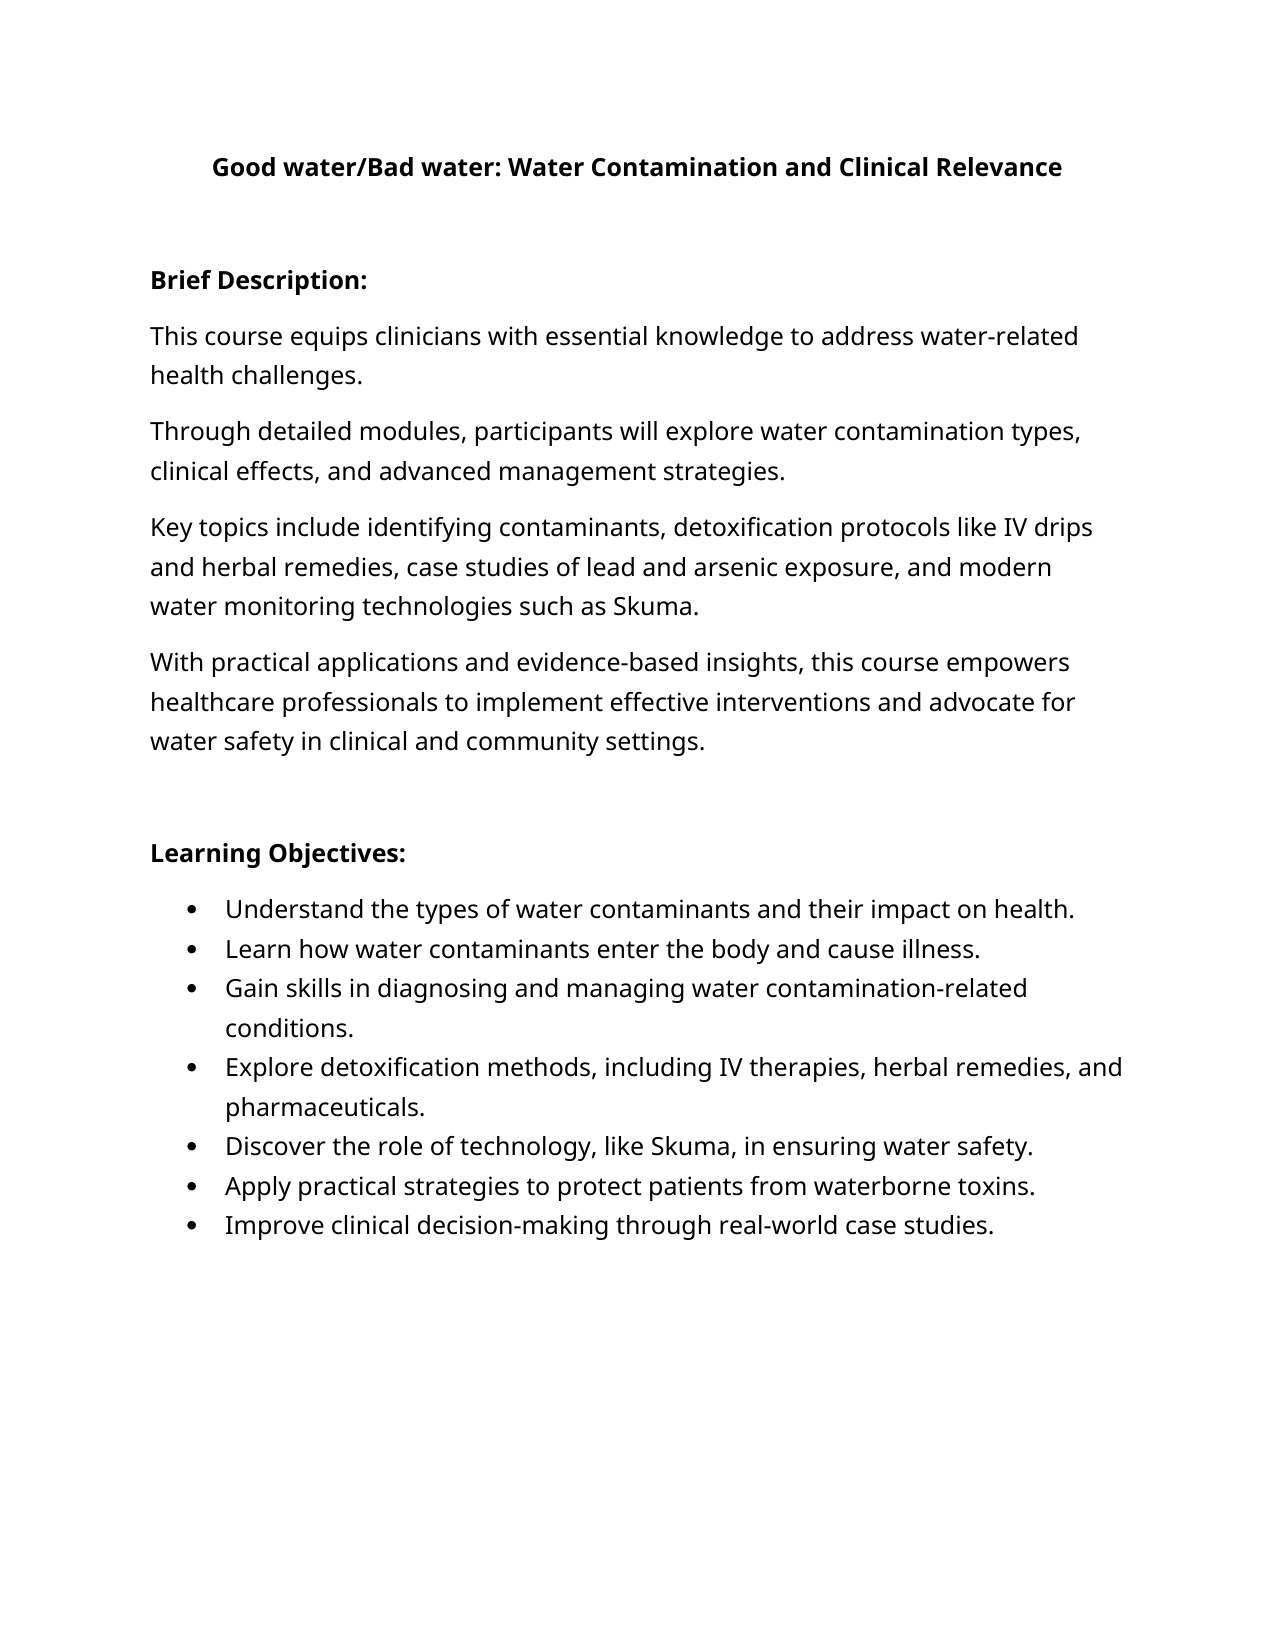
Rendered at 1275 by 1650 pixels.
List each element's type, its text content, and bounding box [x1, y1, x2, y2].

list Apply practical strategies to protect patients from waterborne toxins. [187, 1168, 1125, 1203]
list Understand the types of water contaminants and their impact on health. [187, 892, 1125, 926]
text Key topics include identifying contaminants, detoxification protocols like IV drips and herbal remedies, case studies of lead and arsenic exposure, and modern water monitoring technologies such as Skuma. [150, 510, 1125, 623]
list Gain skills in diagnosing and managing water contamination-related conditions. [187, 971, 1125, 1045]
list Discover the role of technology, like Skuma, in ensuring water safety. [187, 1129, 1125, 1163]
list Learn how water contaminants enter the body and cause illness. [187, 932, 1125, 966]
list Explore detoxification methods, including IV therapies, herbal remedies, and pharmaceuticals. [187, 1050, 1125, 1124]
text Brief Description: [150, 262, 1125, 296]
list Improve clinical decision-making through real-world case studies. [187, 1208, 1125, 1242]
text Learning Objectives: [150, 836, 1125, 870]
text Through detailed modules, participants will explore water contamination types, clinical effects, and advanced management strategies. [150, 414, 1125, 488]
text Good water/Bad water: Water Contamination and Clinical Relevance [150, 150, 1125, 184]
text With practical applications and evidence-based insights, this course empowers healthcare professionals to implement effective interventions and advocate for water safety in clinical and community settings. [150, 645, 1125, 758]
text This course equips clinicians with essential knowledge to address water-related health challenges. [150, 318, 1125, 392]
